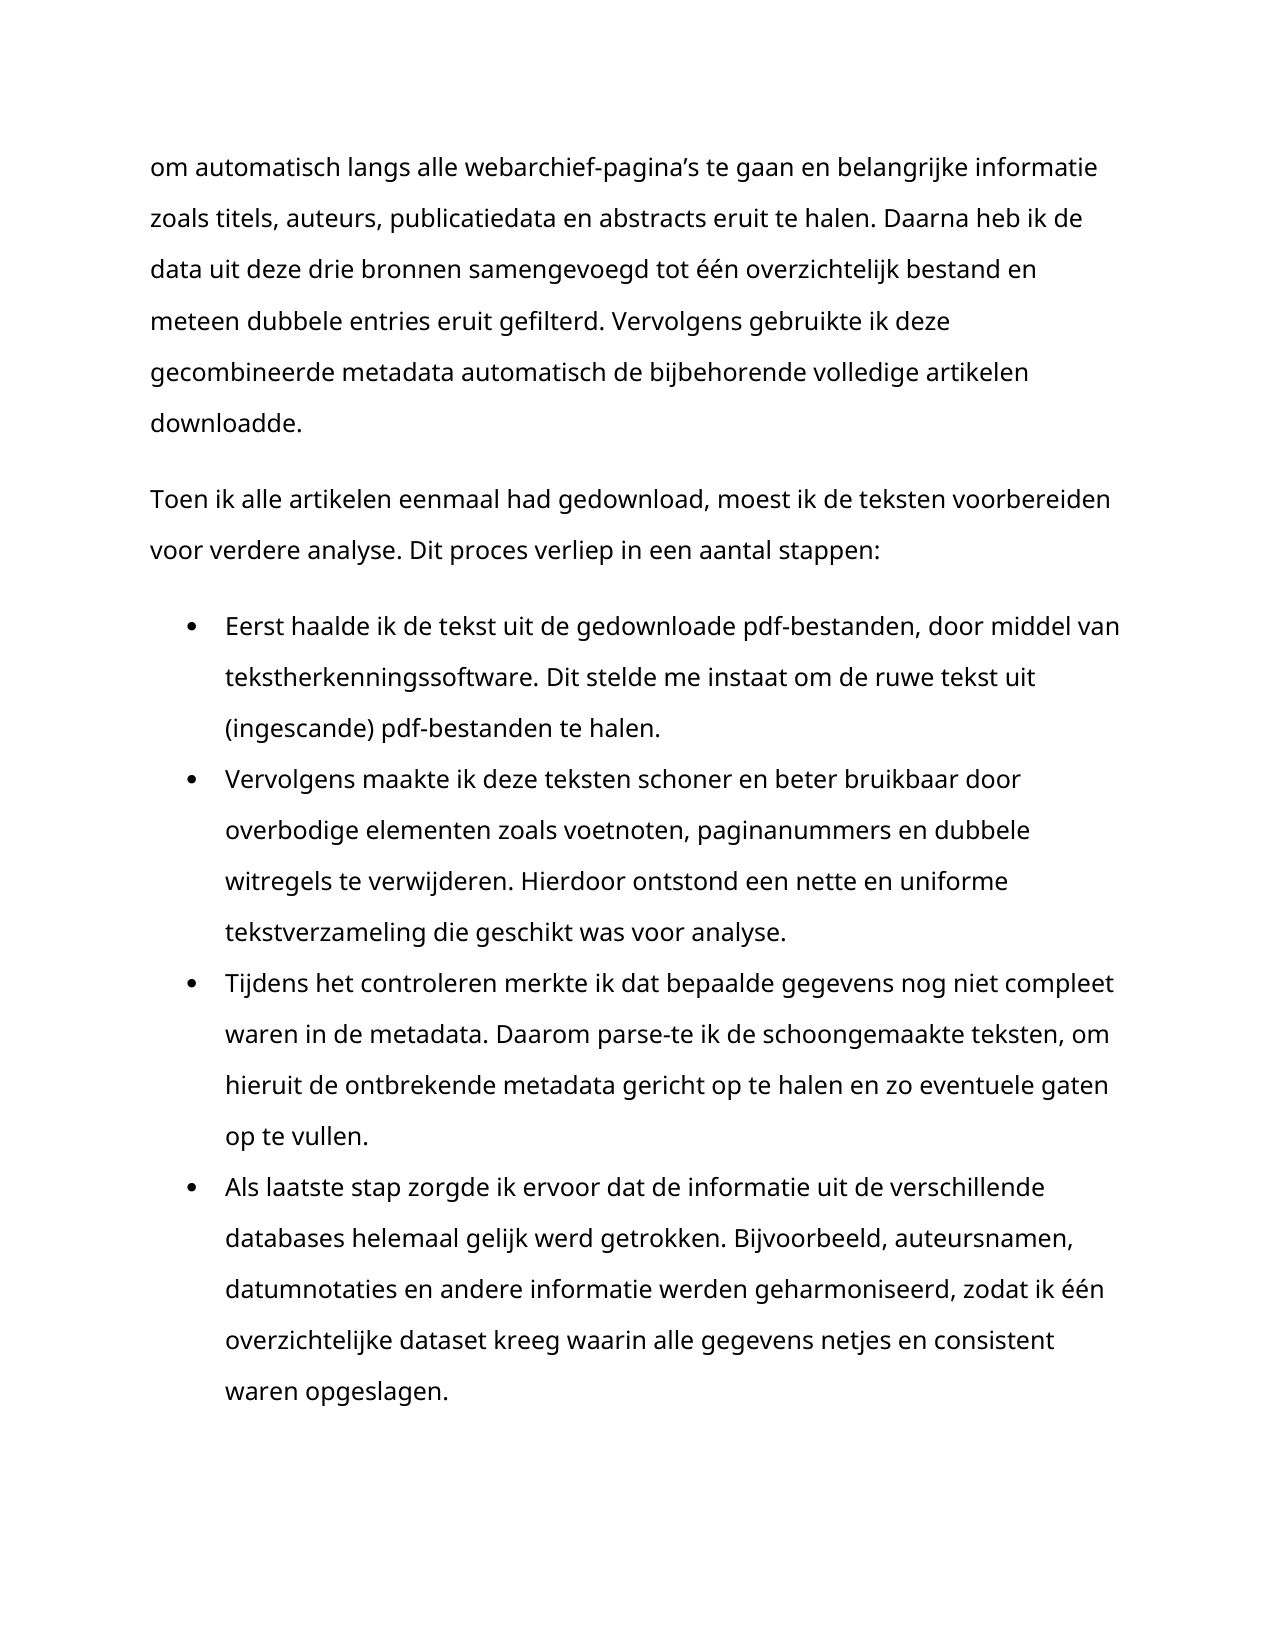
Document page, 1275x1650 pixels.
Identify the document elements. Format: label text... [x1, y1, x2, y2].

list Eerst haalde ik de tekst uit de gedownloade pdf-bestanden, door middel van tekstherkenningssoftware. Dit stelde me instaat om de ruwe tekst uit (ingescande) pdf-bestanden te halen. [187, 608, 1125, 744]
text Toen ik alle artikelen eenmaal had gedownload, moest ik de teksten voorbereiden voor verdere analyse. Dit proces verliep in een aantal stappen: [150, 481, 1125, 566]
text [150, 150, 1125, 439]
list Als laatste stap zorgde ik ervoor dat de informatie uit de verschillende databases helemaal gelijk werd getrokken. Bijvoorbeeld, auteursnamen, datumnotaties en andere informatie werden geharmoniseerd, zodat ik één overzichtelijke dataset kreeg waarin alle gegevens netjes en consistent waren opgeslagen. [187, 1170, 1125, 1408]
list Tijdens het controleren merkte ik dat bepaalde gegevens nog niet compleet waren in de metadata. Daarom parse-te ik de schoongemaakte teksten, om hieruit de ontbrekende metadata gericht op te halen en zo eventuele gaten op te vullen. [187, 966, 1125, 1153]
list Vervolgens maakte ik deze teksten schoner en beter bruikbaar door overbodige elementen zoals voetnoten, paginanummers en dubbele witregels te verwijderen. Hierdoor ontstond een nette en uniforme tekstverzameling die geschikt was voor analyse. [187, 761, 1125, 949]
